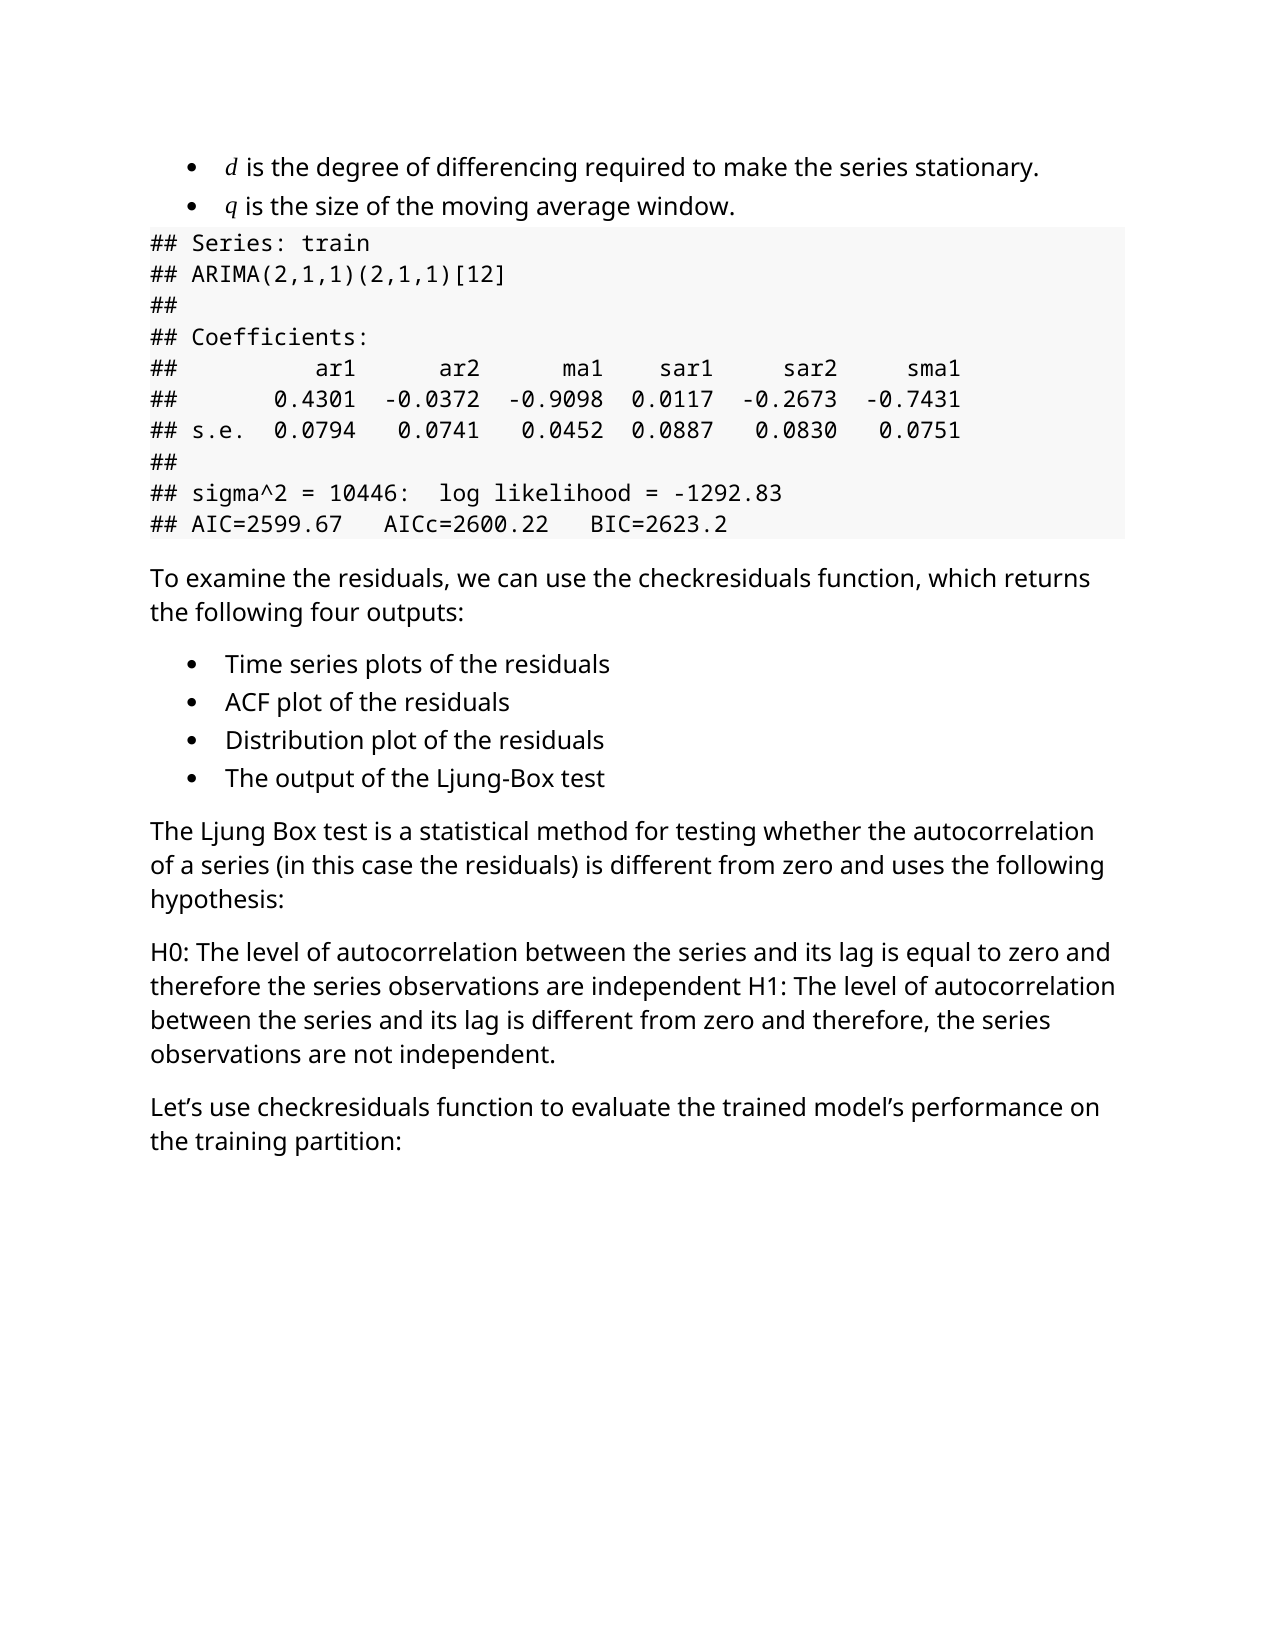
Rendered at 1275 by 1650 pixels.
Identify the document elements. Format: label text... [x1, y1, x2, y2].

list The output of the Ljung-Box test [187, 761, 1125, 794]
text To examine the residuals, we can use the checkresiduals function, which returns the following four outputs: [150, 560, 1125, 628]
list Time series plots of the residuals [187, 647, 1125, 681]
text The Ljung Box test is a statistical method for testing whether the autocorrelation of a series (in this case the residuals) is different from zero and uses the following hypothesis: [150, 813, 1125, 916]
list is the degree of differencing required to make the series stationary. [187, 150, 1125, 185]
list Distribution plot of the residuals [187, 723, 1125, 757]
list ACF plot of the residuals [187, 685, 1125, 719]
text ## Series: train ## ARIMA(2,1,1)(2,1,1)[12] ## ## Coefficients: ## ar1 ar2 ma1 sar1 sar2 sma1 ## 0.4301 -0.0372 -0.9098 0.0117 -0.2673 -0.7431 ## s.e. 0.0794 0.0741 0.0452 0.0887 0.0830 0.0751 ## ## sigma^2 = 10446: log likelihood = -1292.83 ## AIC=2599.67 AICc=2600.22 BIC=2623.2 [150, 227, 1125, 539]
list is the size of the moving average window. [187, 188, 1125, 223]
text Let’s use checkresiduals function to evaluate the trained model’s performance on the training partition: [150, 1089, 1125, 1157]
text H0: The level of autocorrelation between the series and its lag is equal to zero and therefore the series observations are independent H1: The level of autocorrelation between the series and its lag is different from zero and therefore, the series observations are not independent. [150, 934, 1125, 1071]
